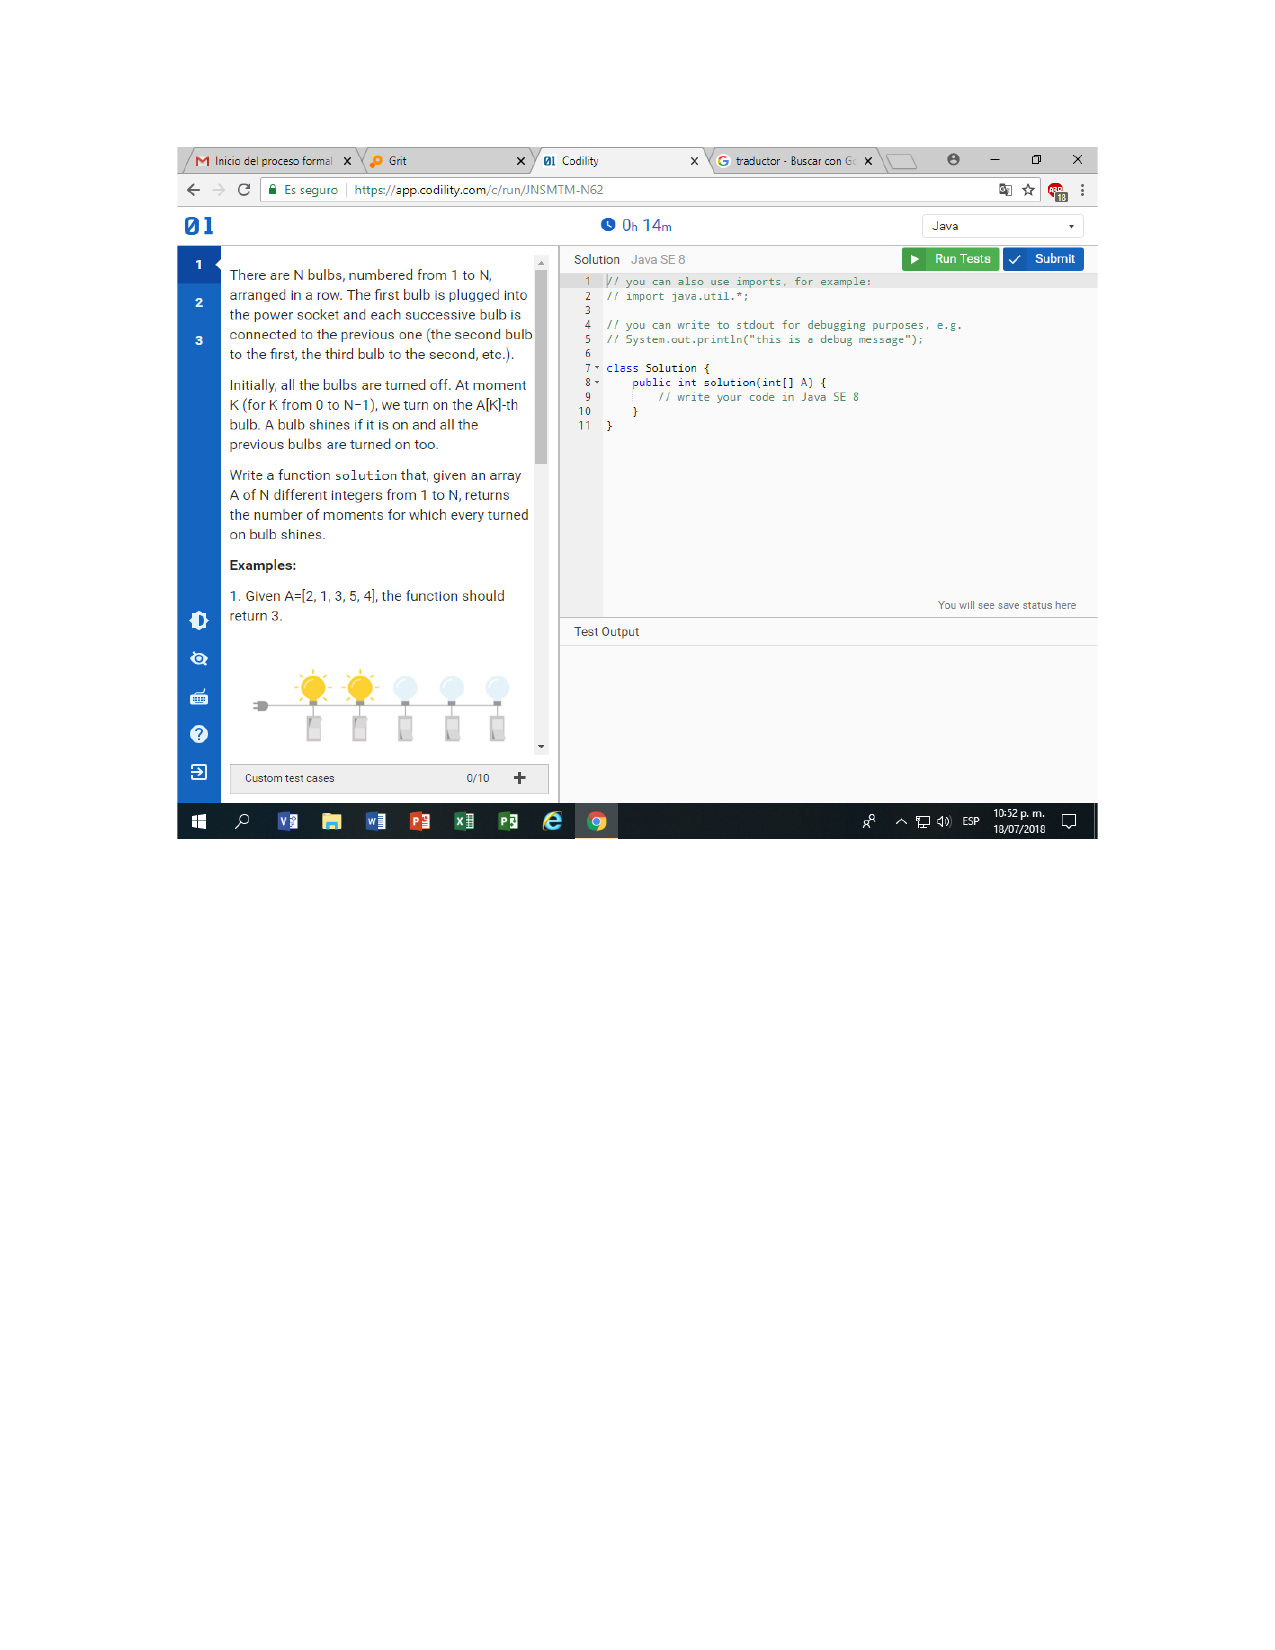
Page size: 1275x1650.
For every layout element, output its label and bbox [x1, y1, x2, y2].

picture [177, 147, 1098, 839]
